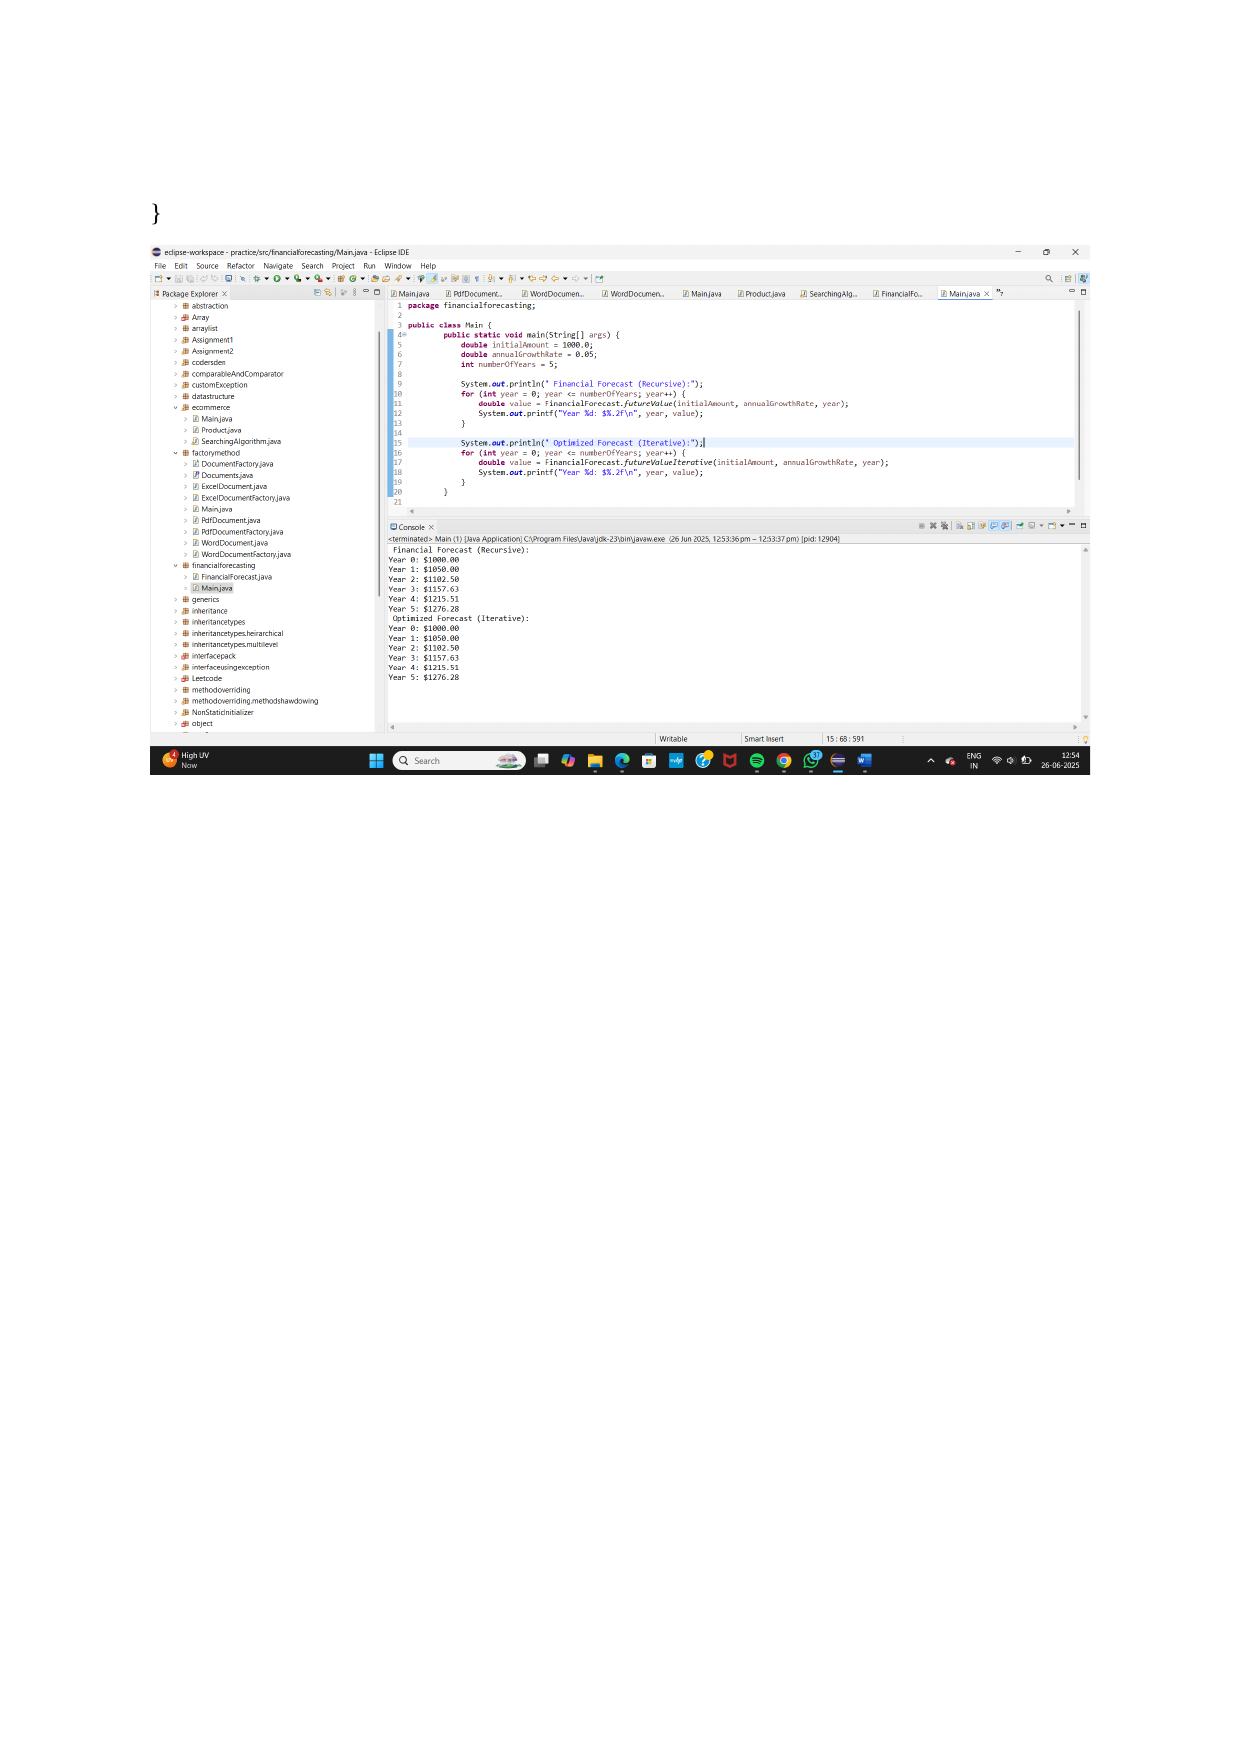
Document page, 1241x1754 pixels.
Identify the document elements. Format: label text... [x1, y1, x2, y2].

picture [150, 245, 1091, 775]
text } [150, 198, 1090, 226]
